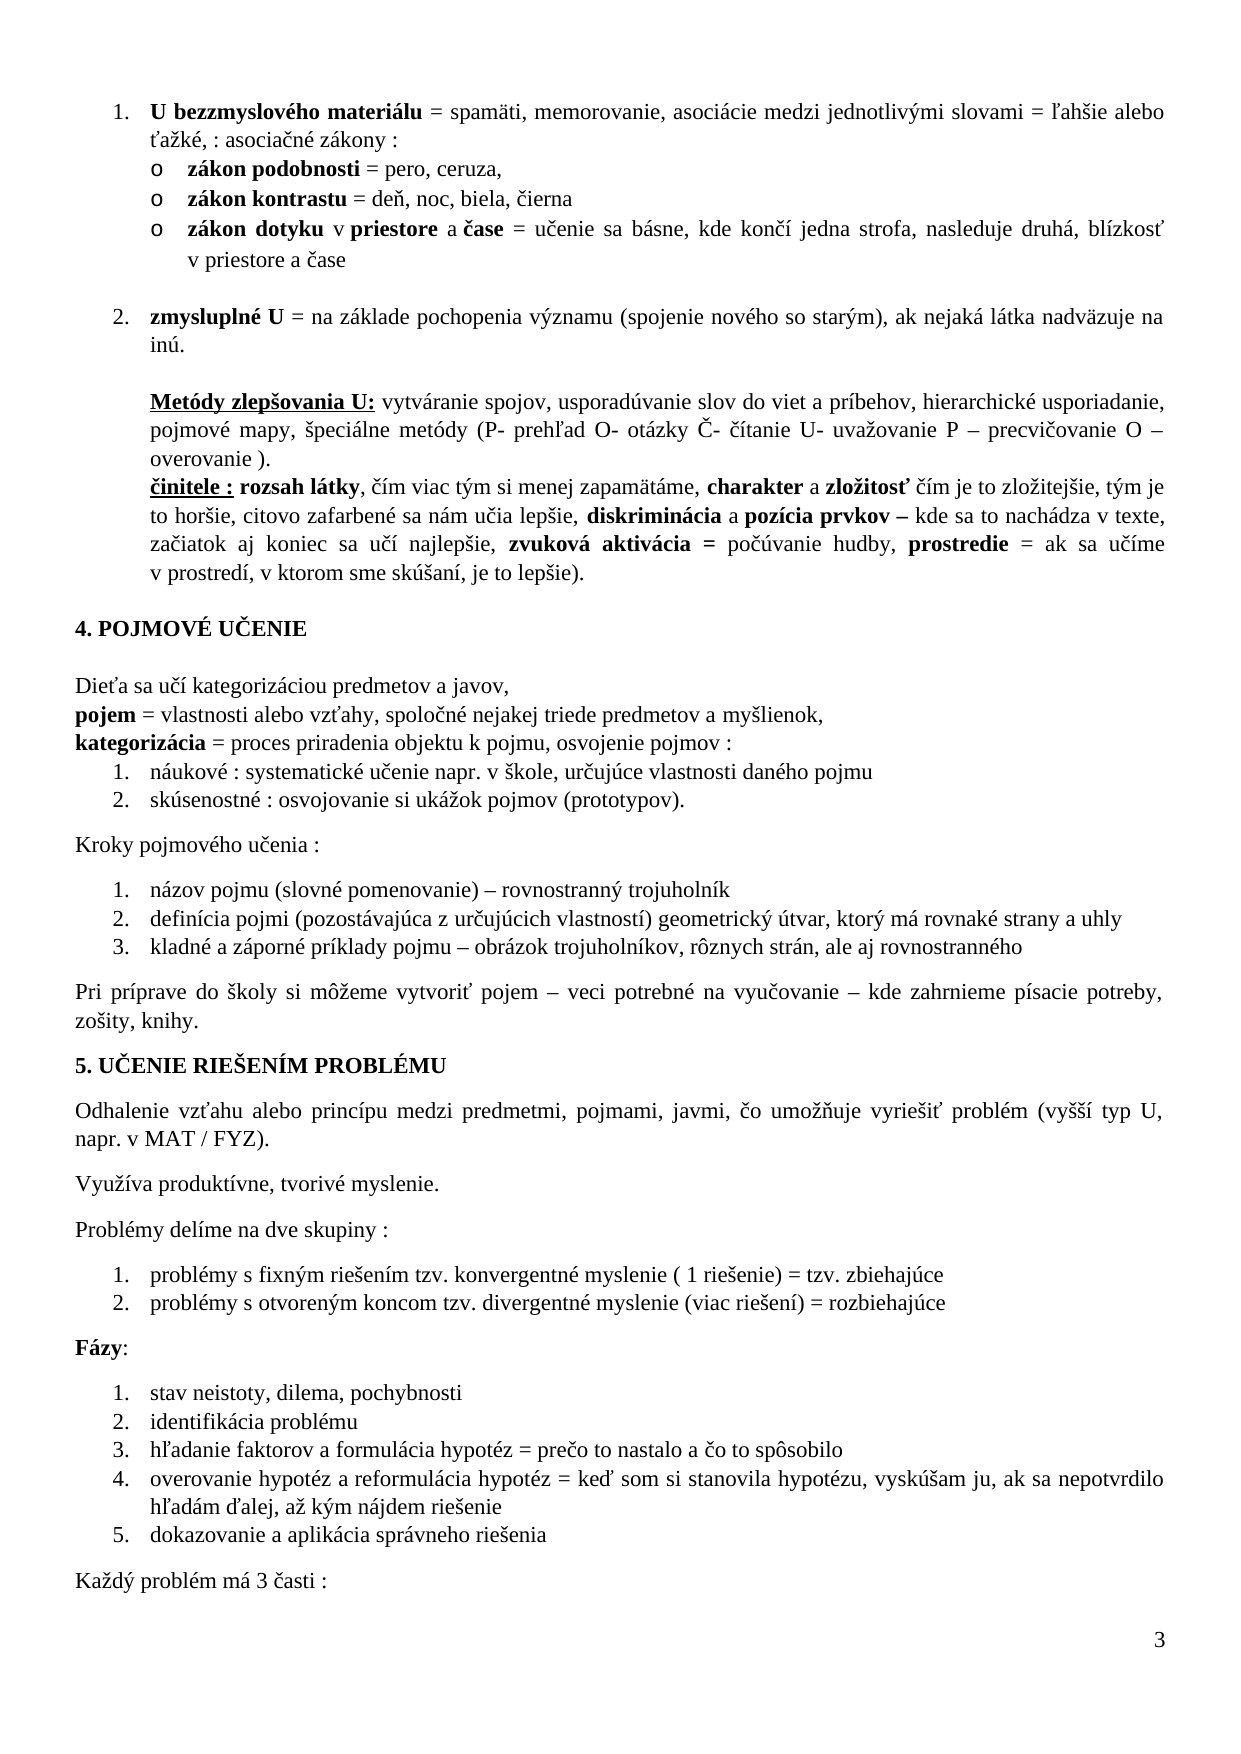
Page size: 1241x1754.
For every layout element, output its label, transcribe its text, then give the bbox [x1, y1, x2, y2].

list zákon dotyku v priestore a čase = učenie sa básne, kde končí jedna strofa, nasleduje druhá, blízkosť v priestore a čase [150, 216, 1165, 272]
list dokazovanie a aplikácia správneho riešenia [112, 1522, 1165, 1548]
list názov pojmu (slovné pomenovanie) – rovnostranný trojuholník [112, 876, 1165, 903]
list skúsenostné : osvojovanie si ukážok pojmov (prototypov). [112, 786, 1165, 812]
text Odhalenie vzťahu alebo princípu medzi predmetmi, pojmami, javmi, čo umožňuje vyriešiť problém (vyšší typ U, napr. v MAT / FYZ). [75, 1097, 1165, 1152]
list náukové : systematické učenie napr. v škole, určujúce vlastnosti daného pojmu [112, 758, 1165, 784]
list Metódy zlepšovania U: vytváranie spojov, usporadúvanie slov do viet a príbehov, hierarchické usporiadanie, pojmové mapy, špeciálne metódy (P- prehľad O- otázky Č- čítanie U- uvažovanie P – precvičovanie O – overovanie ). [150, 388, 1165, 471]
list 4. POJMOVÉ UČENIE [75, 616, 1165, 642]
list pojem = vlastnosti alebo vzťahy, spoločné nejakej triede predmetov a myšlienok, [75, 701, 1165, 727]
list hľadanie faktorov a formulácia hypotéz = prečo to nastalo a čo to spôsobilo [112, 1436, 1165, 1463]
text 5. UČENIE RIEŠENÍM PROBLÉMU [75, 1052, 1165, 1078]
text Problémy delíme na dve skupiny : [75, 1216, 1165, 1242]
text Fázy: [75, 1334, 1165, 1361]
list Dieťa sa učí kategorizáciou predmetov a javov, [75, 672, 1165, 699]
list zmysluplné U = na základe pochopenia významu (spojenie nového so starým), ak nejaká látka nadväzuje na inú. [112, 303, 1165, 357]
text Kroky pojmového učenia : [75, 831, 1165, 858]
list zákon kontrastu = deň, noc, biela, čierna [150, 185, 1165, 213]
list kladné a záporné príklady pojmu – obrázok trojuholníkov, rôznych strán, ale aj rovnostranného [112, 933, 1165, 959]
list zákon podobnosti = pero, ceruza, [150, 155, 1165, 183]
text Využíva produktívne, tvorivé myslenie. [75, 1171, 1165, 1197]
text Pri príprave do školy si môžeme vytvoriť pojem – veci potrebné na vyučovanie – kde zahrnieme písacie potreby, zošity, knihy. [75, 978, 1165, 1033]
list činitele : rozsah látky, čím viac tým si menej zapamätáme, charakter a zložitosť čím je to zložitejšie, tým je to horšie, citovo zafarbené sa nám učia lepšie, diskriminácia a pozícia prvkov – kde sa to nachádza v texte, začiatok aj koniec sa učí najlepšie, zvuková aktivácia = počúvanie hudby, prostredie = ak sa učíme v prostredí, v ktorom sme skúšaní, je to lepšie). [150, 473, 1165, 585]
text Každý problém má 3 časti : [75, 1567, 1165, 1593]
list stav neistoty, dilema, pochybnosti [112, 1379, 1165, 1406]
list problémy s otvoreným koncom tzv. divergentné myslenie (viac riešení) = rozbiehajúce [112, 1289, 1165, 1316]
list overovanie hypotéz a reformulácia hypotéz = keď som si stanovila hypotézu, vyskúšam ju, ak sa nepotvrdilo hľadám ďalej, až kým nájdem riešenie [112, 1465, 1165, 1519]
list definícia pojmi (pozostávajúca z určujúcich vlastností) geometrický útvar, ktorý má rovnaké strany a uhly [112, 905, 1165, 931]
list kategorizácia = proces priradenia objektu k pojmu, osvojenie pojmov : [75, 729, 1165, 756]
list problémy s fixným riešením tzv. konvergentné myslenie ( 1 riešenie) = tzv. zbiehajúce [112, 1261, 1165, 1287]
list U bezzmyslového materiálu = spamäti, memorovanie, asociácie medzi jednotlivými slovami = ľahšie alebo ťažké, : asociačné zákony : [112, 98, 1165, 153]
list identifikácia problému [112, 1408, 1165, 1434]
